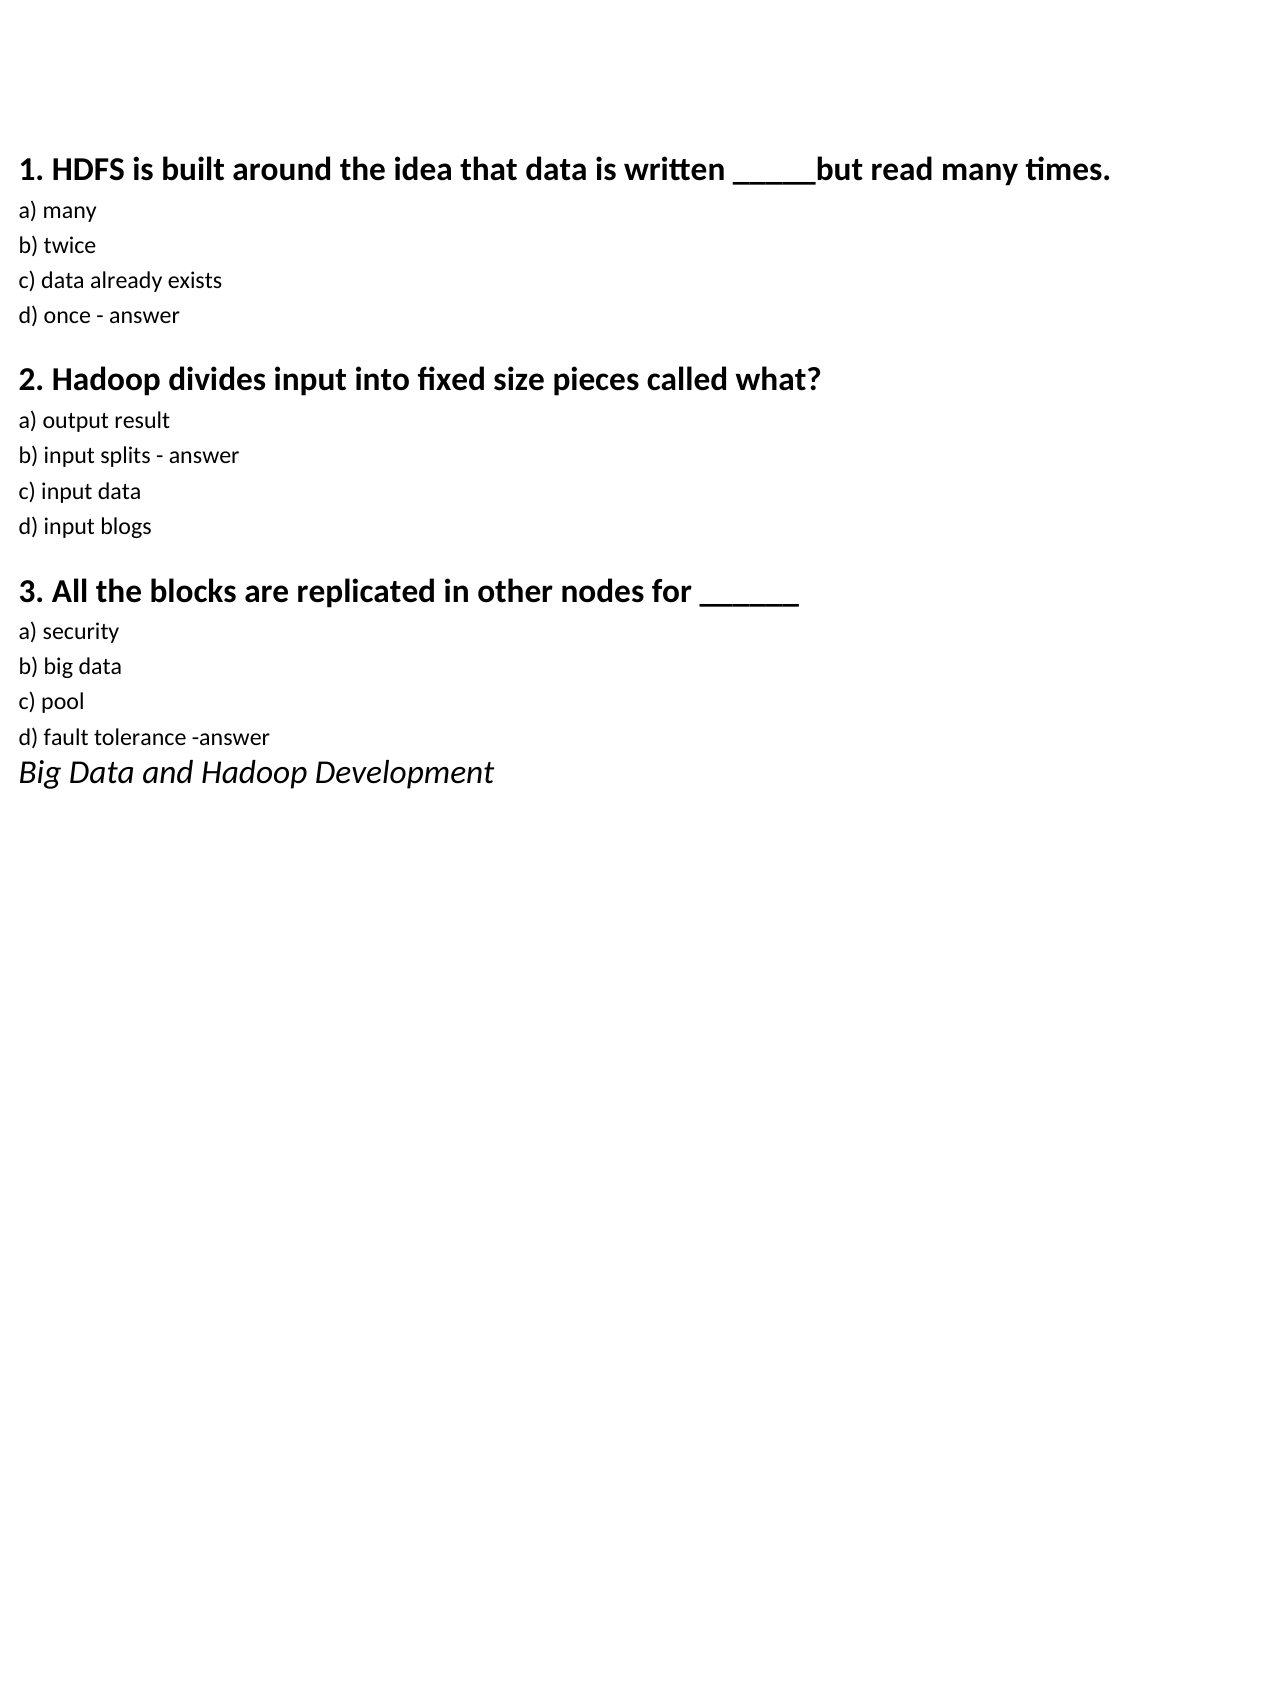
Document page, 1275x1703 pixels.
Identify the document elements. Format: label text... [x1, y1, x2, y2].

text b) twice [18, 230, 1255, 259]
text d) fault tolerance -answer [18, 722, 1255, 751]
text d) input blogs [18, 511, 1255, 540]
text a) output result [18, 405, 1255, 434]
text c) pool [18, 686, 1255, 716]
text 1. HDFS is built around the idea that data is written _____but read many times. [18, 148, 1255, 189]
text d) once - answer [18, 300, 1255, 329]
text Big Data and Hadoop Development [18, 751, 1255, 792]
text 3. All the blocks are replicated in other nodes for ______ [18, 570, 1255, 610]
text a) many [18, 195, 1255, 224]
text a) security [18, 616, 1255, 646]
text c) input data [18, 476, 1255, 505]
text 2. Hadoop divides input into fixed size pieces called what? [18, 358, 1255, 399]
text c) data already exists [18, 265, 1255, 294]
text b) big data [18, 651, 1255, 681]
text b) input splits - answer [18, 441, 1255, 470]
